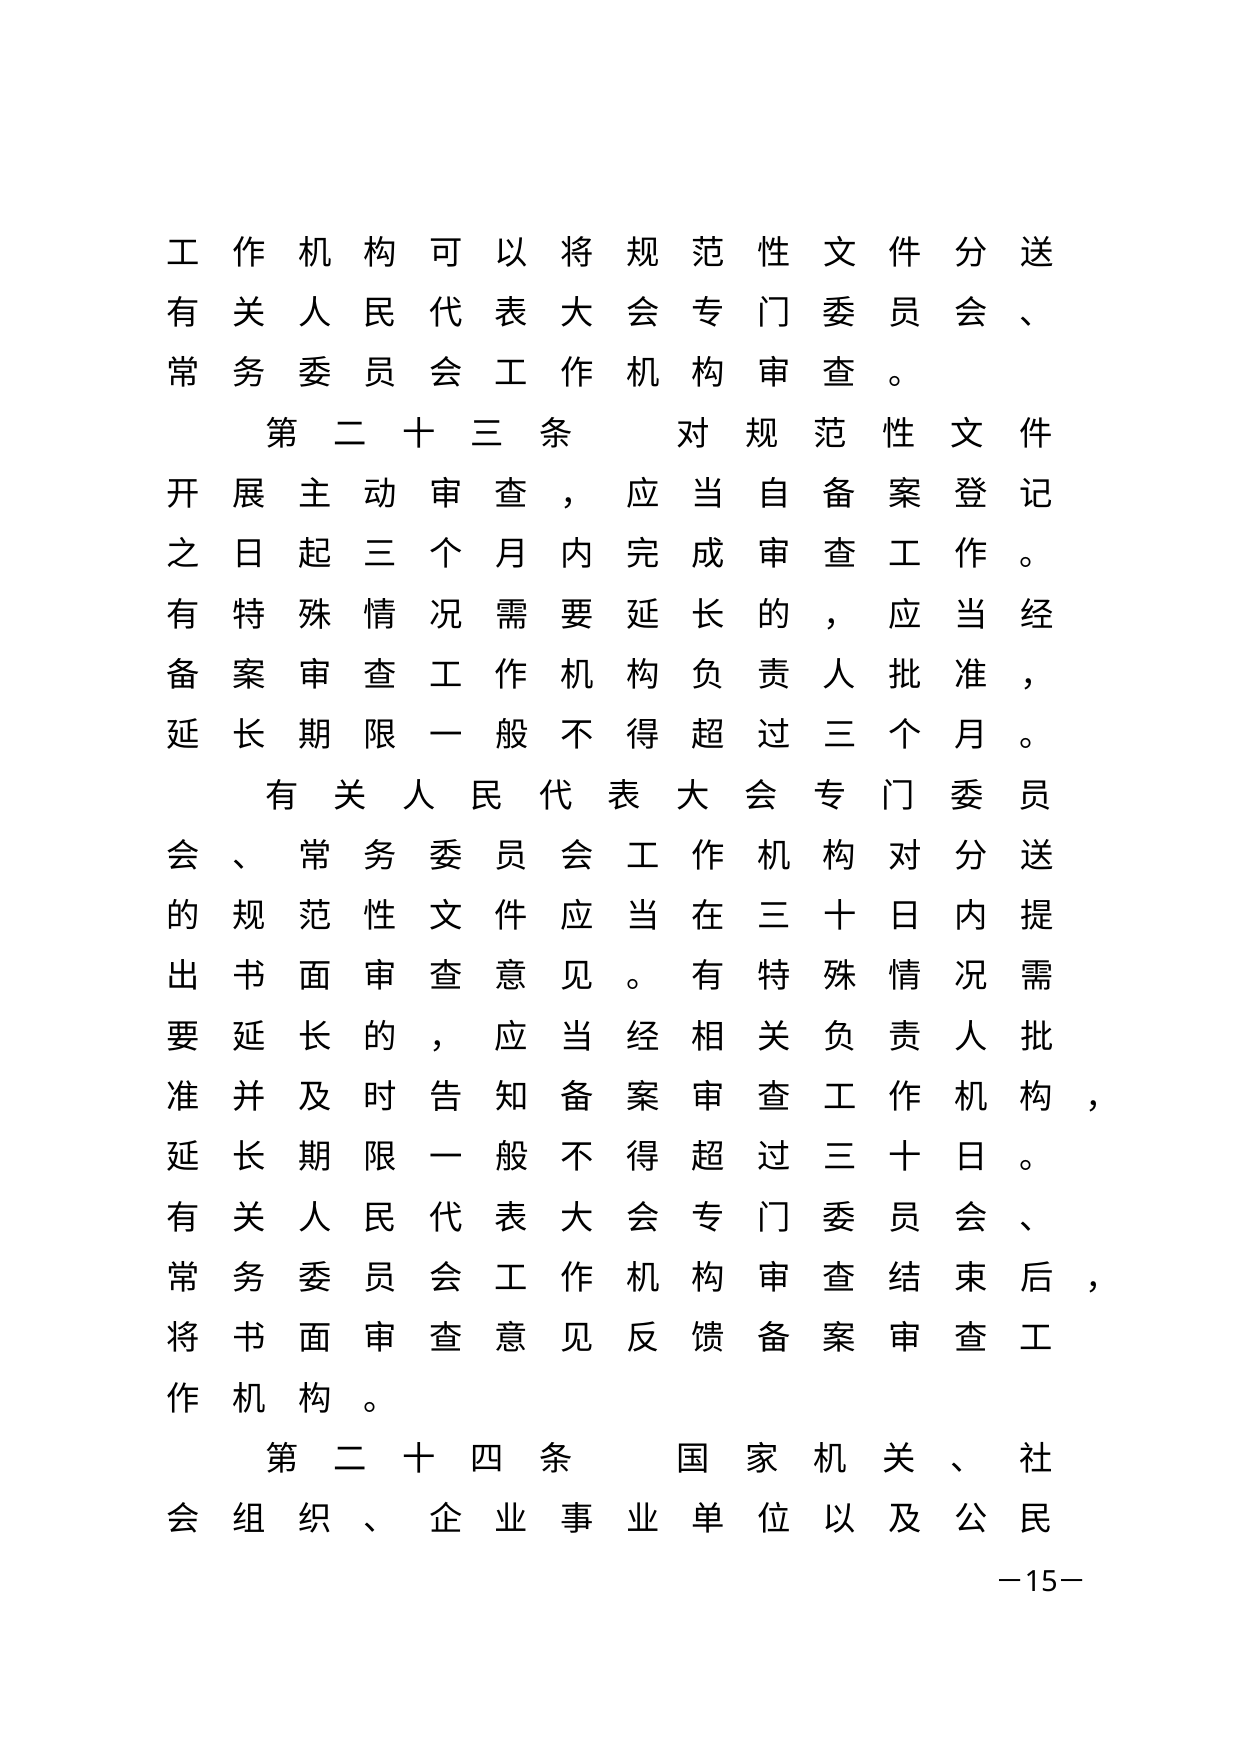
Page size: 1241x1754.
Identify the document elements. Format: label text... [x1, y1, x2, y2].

text 第二十四条 国家机关、社会组织、企业事业单位以及公民书面提出审查要求、审查建议，应当写明要求或者建议审查的规范性文件名称、审查的事项和理由、审查要求或者审查建议提起人的名称、姓名、联系方式等基本信息。 [167, 1426, 1085, 1546]
text 第二十三条 对规范性文件开展主动审查，应当自备案登记之日起三个月内完成审查工作。有特殊情况需要延长的，应当经备案审查工作机构负责人批准，延长期限一般不得超过三个月。 [167, 400, 1085, 762]
text 有关人民代表大会专门委员会、常务委员会工作机构对分送的规范性文件应当在三十日内提出书面审查意见。有特殊情况需要延长的，应当经相关负责人批准并及时告知备案审查工作机构，延长期限一般不得超过三十日。有关人民代表大会专门委员会、常务委员会工作机构审查结束后，将书面审查意见反馈备案审查工作机构。 [167, 762, 1085, 1426]
text 开展依申请审查、移送审查、专项审查、联合审查，备案审查工作机构可以将规范性文件分送有关人民代表大会专门委员会、常务委员会工作机构审查。 [167, 219, 1085, 400]
